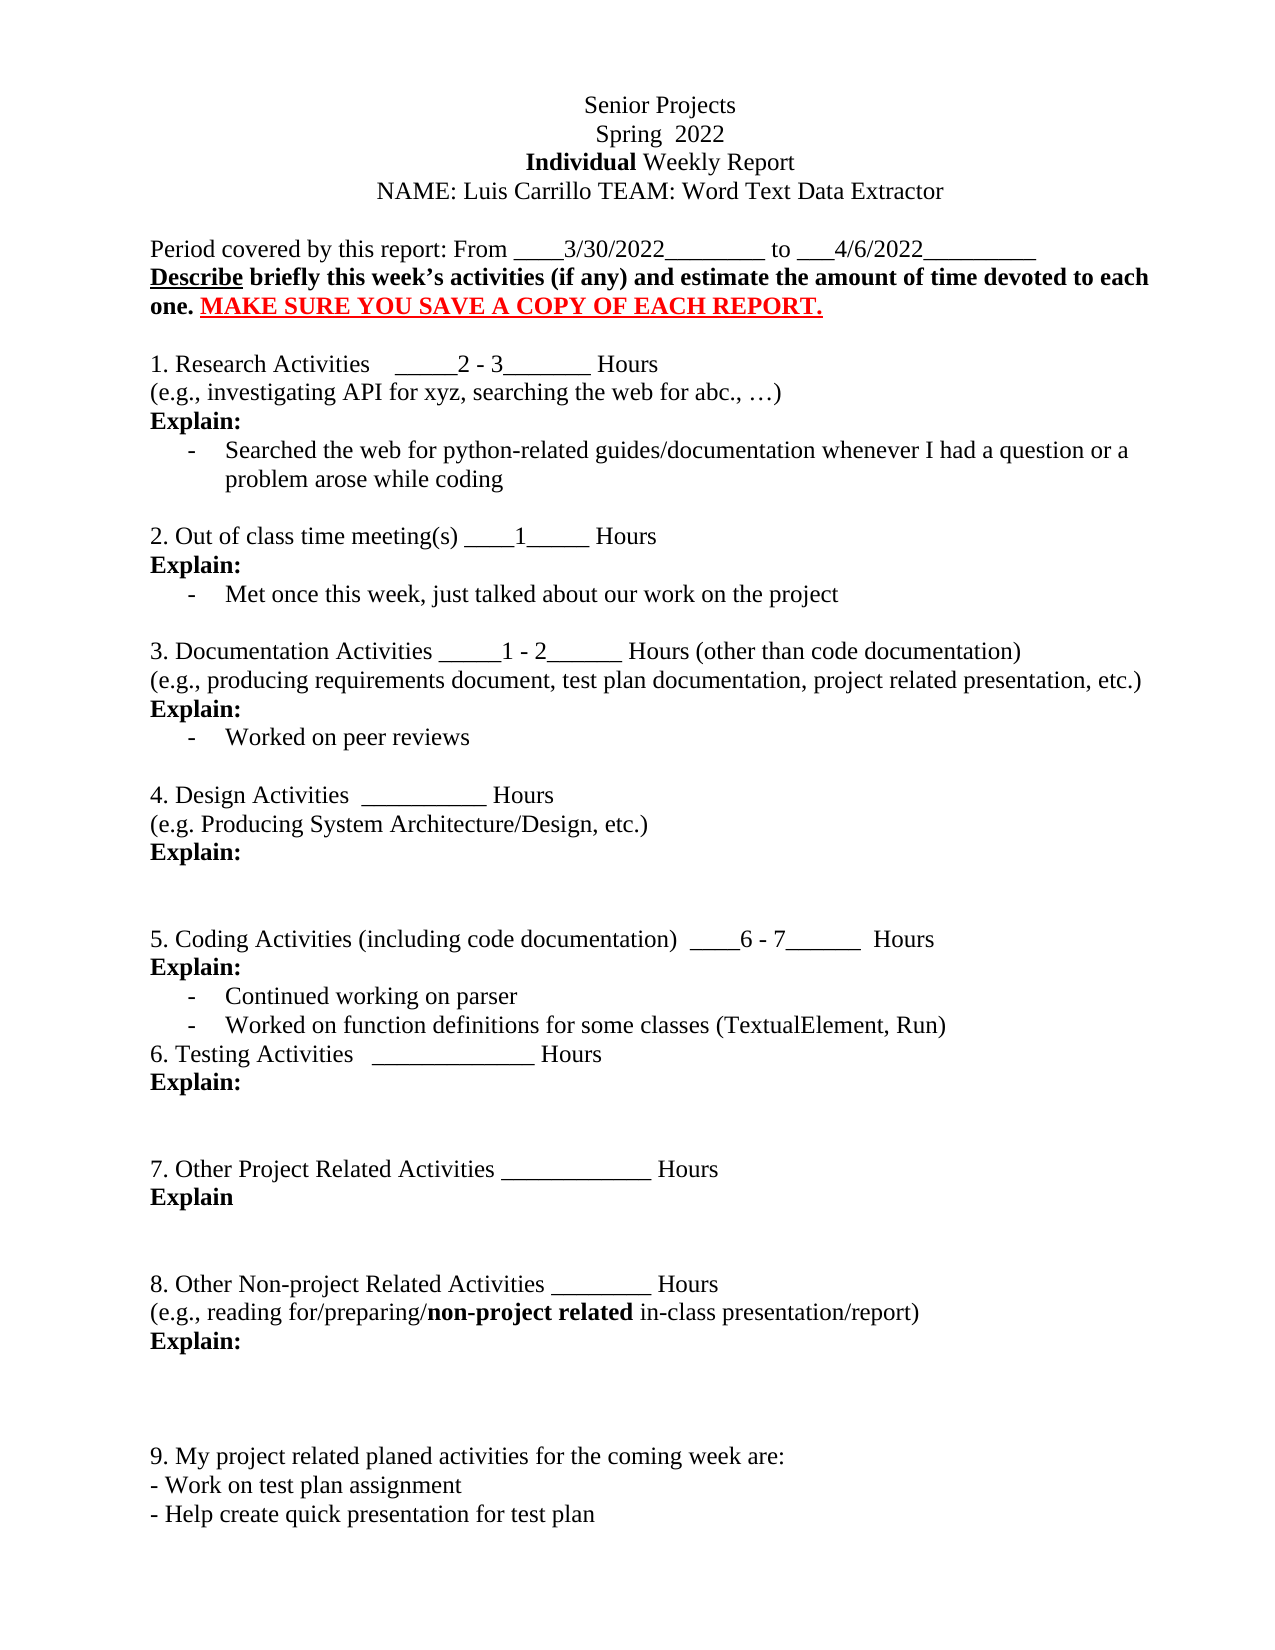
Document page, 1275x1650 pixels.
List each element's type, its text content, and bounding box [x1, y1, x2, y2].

text Explain: [150, 406, 1170, 435]
text 4. Design Activities __________ Hours [150, 780, 1170, 809]
text (e.g. Producing System Architecture/Design, etc.) [150, 809, 1170, 837]
text Spring 2022 [150, 119, 1170, 147]
text 9. My project related planed activities for the coming week are: [150, 1441, 1170, 1470]
text Explain: [150, 694, 1170, 722]
text (e.g., producing requirements document, test plan documentation, project related presentation, etc.) [150, 665, 1170, 694]
list Searched the web for python-related guides/documentation whenever I had a question or a problem arose while coding [187, 435, 1170, 492]
list Worked on function definitions for some classes (TextualElement, Run) [187, 1010, 1170, 1039]
text - Help create quick presentation for test plan [150, 1499, 1170, 1527]
text 6. Testing Activities _____________ Hours [150, 1039, 1170, 1067]
text Describe briefly this week’s activities (if any) and estimate the amount of time devoted to each one. MAKE SURE YOU SAVE A COPY OF EACH REPORT. [150, 262, 1170, 320]
text Senior Projects [150, 90, 1170, 119]
text 2. Out of class time meeting(s) ____1_____ Hours [150, 521, 1170, 550]
text 5. Coding Activities (including code documentation) ____6 - 7______ Hours [150, 924, 1170, 952]
text Explain: [150, 952, 1170, 981]
text (e.g., investigating API for xyz, searching the web for abc., …) [150, 377, 1170, 406]
list Met once this week, just talked about our work on the project [187, 579, 1170, 607]
text 3. Documentation Activities _____1 - 2______ Hours (other than code documentation) [150, 636, 1170, 665]
text Explain: [150, 1067, 1170, 1096]
text Explain [150, 1182, 1170, 1211]
text Explain: [150, 837, 1170, 866]
text Individual Weekly Report [150, 147, 1170, 176]
text 1. Research Activities _____2 - 3_______ Hours [150, 349, 1170, 377]
text (e.g., reading for/preparing/non-project related in-class presentation/report) [150, 1297, 1170, 1326]
text Explain: [150, 550, 1170, 579]
text 7. Other Project Related Activities ____________ Hours [150, 1154, 1170, 1182]
list Worked on peer reviews [187, 722, 1170, 751]
text 8. Other Non-project Related Activities ________ Hours [150, 1269, 1170, 1297]
text Period covered by this report: From ____3/30/2022________ to ___4/6/2022_________ [150, 234, 1170, 262]
text Explain: [150, 1326, 1170, 1355]
list Continued working on parser [187, 981, 1170, 1010]
text - Work on test plan assignment [150, 1470, 1170, 1499]
text NAME: Luis Carrillo TEAM: Word Text Data Extractor [150, 176, 1170, 205]
